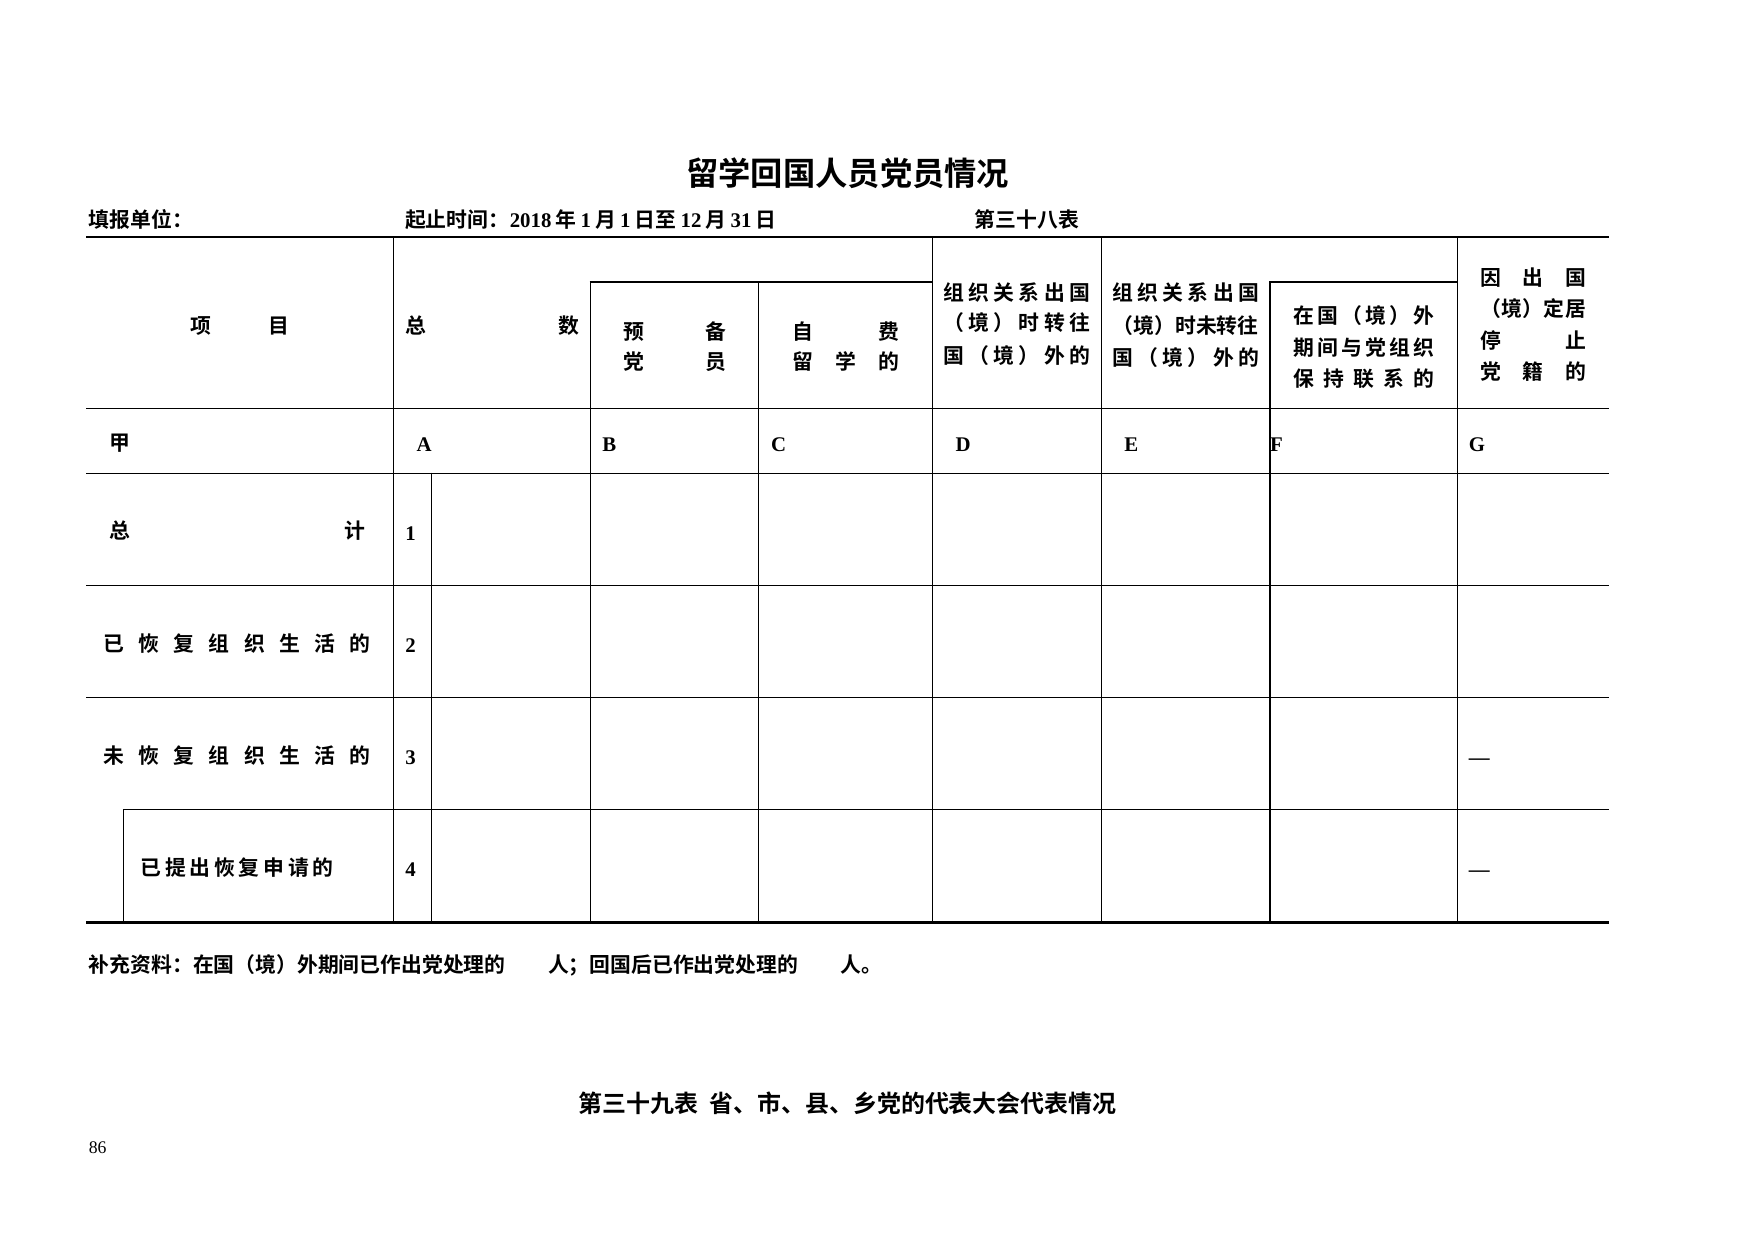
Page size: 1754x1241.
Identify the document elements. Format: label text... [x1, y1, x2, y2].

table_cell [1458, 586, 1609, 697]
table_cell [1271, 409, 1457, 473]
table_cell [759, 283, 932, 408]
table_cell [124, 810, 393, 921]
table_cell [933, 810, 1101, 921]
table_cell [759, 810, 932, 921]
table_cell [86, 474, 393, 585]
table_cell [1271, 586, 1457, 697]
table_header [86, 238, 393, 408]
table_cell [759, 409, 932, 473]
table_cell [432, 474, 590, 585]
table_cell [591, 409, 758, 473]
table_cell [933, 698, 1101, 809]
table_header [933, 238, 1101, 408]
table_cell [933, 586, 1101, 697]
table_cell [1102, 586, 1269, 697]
text 补充资料：在国（境）外期间已作出党处理的 人；回国后已作出党处理的 人。 [89, 948, 1606, 979]
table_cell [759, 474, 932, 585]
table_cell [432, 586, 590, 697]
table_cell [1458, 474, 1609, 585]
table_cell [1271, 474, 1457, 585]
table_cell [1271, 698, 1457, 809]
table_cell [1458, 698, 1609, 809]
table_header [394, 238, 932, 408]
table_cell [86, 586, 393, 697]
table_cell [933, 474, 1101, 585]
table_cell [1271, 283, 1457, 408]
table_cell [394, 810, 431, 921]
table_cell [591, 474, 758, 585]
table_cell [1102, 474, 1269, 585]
text 留学回国人员党员情况 [89, 148, 1606, 194]
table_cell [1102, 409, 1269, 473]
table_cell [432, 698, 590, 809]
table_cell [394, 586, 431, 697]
text 填报单位： 起止时间：2018年1月1日至12月31日 第三十八表 [89, 194, 1606, 236]
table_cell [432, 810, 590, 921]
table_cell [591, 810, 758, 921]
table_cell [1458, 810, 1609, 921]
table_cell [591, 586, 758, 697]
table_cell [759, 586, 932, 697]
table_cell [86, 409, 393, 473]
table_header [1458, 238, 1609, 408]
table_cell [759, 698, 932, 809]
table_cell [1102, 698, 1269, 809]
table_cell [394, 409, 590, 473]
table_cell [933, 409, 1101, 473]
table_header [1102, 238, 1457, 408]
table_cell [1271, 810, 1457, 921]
text 第三十九表 省、市、县、乡党的代表大会代表情况 [89, 1079, 1606, 1120]
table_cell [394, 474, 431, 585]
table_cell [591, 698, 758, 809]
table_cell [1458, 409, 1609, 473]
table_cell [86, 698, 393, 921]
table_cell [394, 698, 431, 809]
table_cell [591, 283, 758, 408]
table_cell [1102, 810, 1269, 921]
